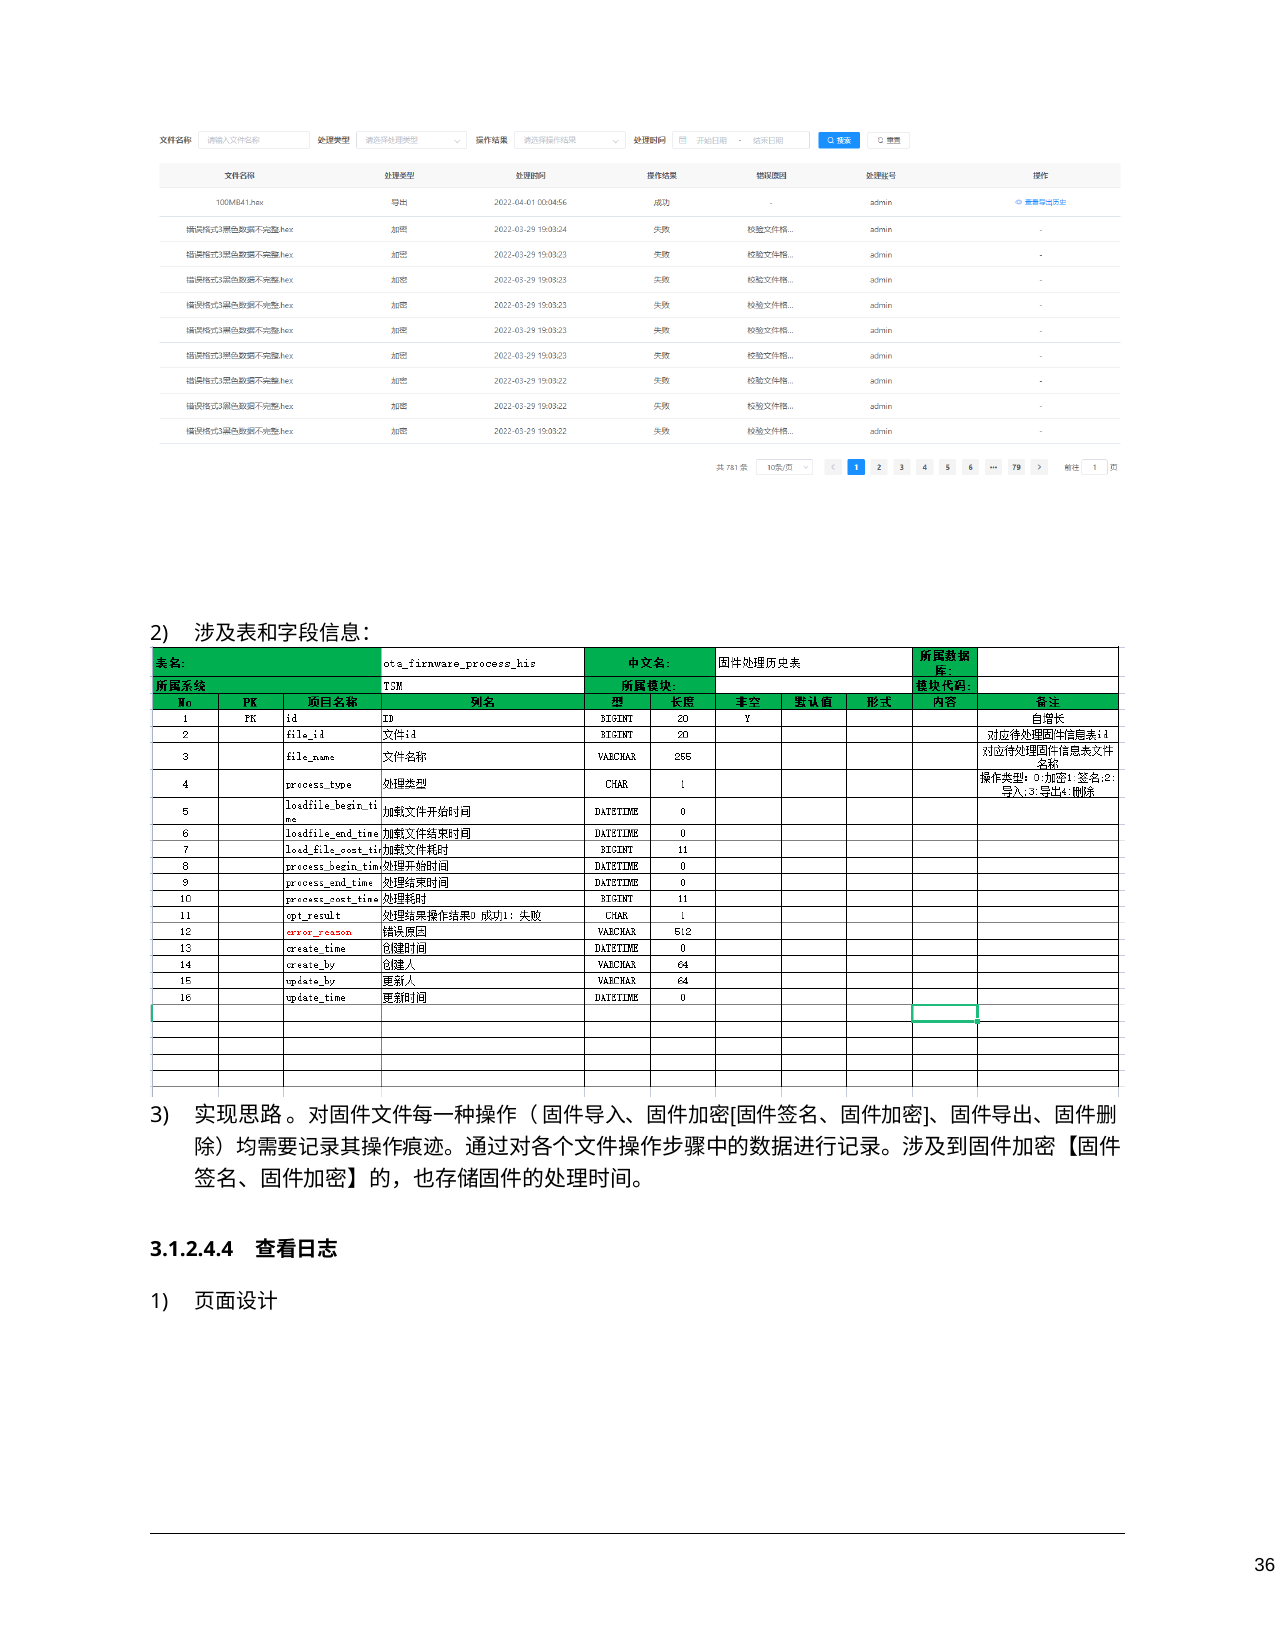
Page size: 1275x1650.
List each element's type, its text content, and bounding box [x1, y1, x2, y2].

list 页面设计 [150, 1269, 1125, 1315]
picture [150, 120, 1123, 616]
picture [150, 646, 1125, 1097]
list 涉及表和字段信息： [150, 616, 1125, 646]
list 实现思路 。对固件文件每一种操作（ 固件导入、固件加密[固件签名、固件加密]、固件导出、固件删除）均需要记录其操作痕迹。通过对各个文件操作步骤中的数据进行记录。涉及到固件加密【固件签名、固件加密】的，也存储固件的处理时间。 [150, 1097, 1125, 1192]
subtitle 查看日志 [150, 1217, 1125, 1263]
